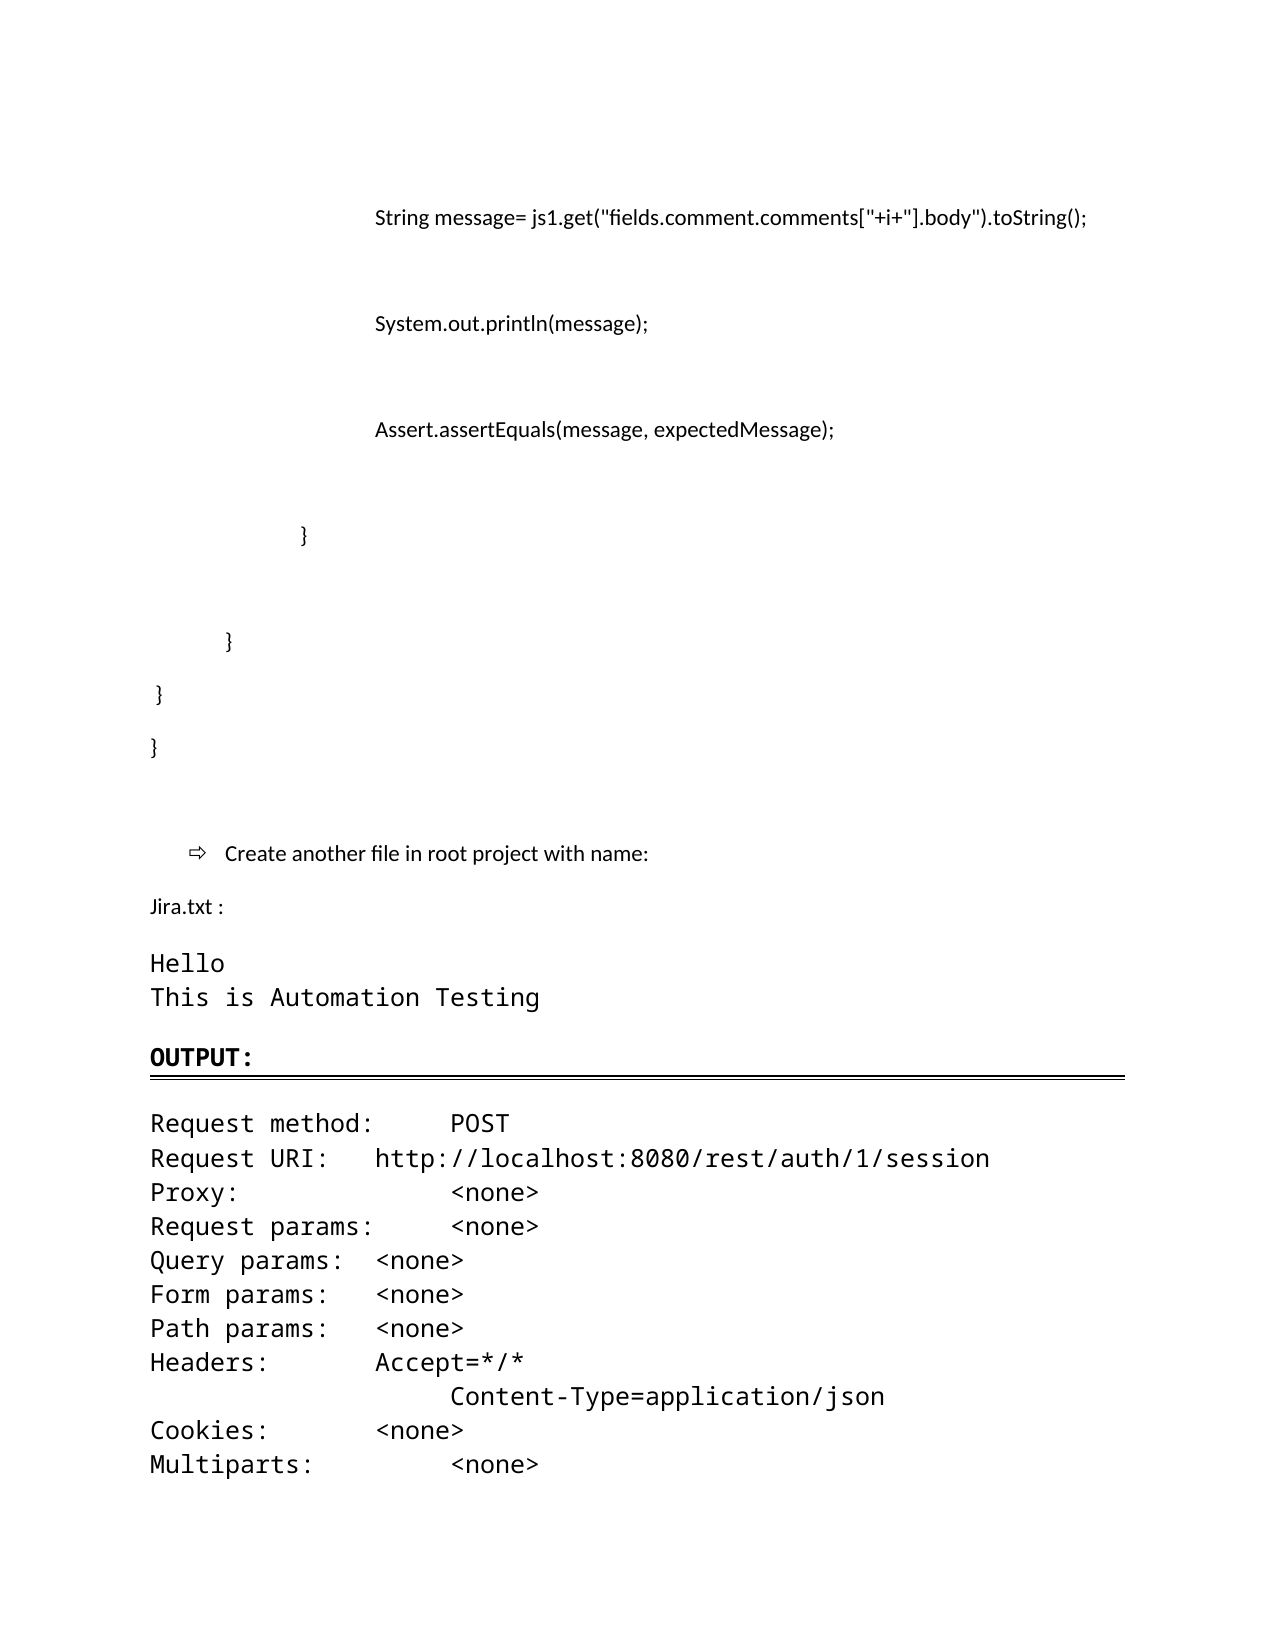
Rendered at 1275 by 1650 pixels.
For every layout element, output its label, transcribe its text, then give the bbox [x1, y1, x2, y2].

text Request URI: http://localhost:8080/rest/auth/1/session [150, 1140, 1125, 1174]
text Query params: <none> [150, 1242, 1125, 1276]
list Create another file in root project with name: [187, 839, 1125, 867]
text Request method: POST [150, 1106, 1125, 1140]
text Assert.assertEquals(message, expectedMessage); [150, 415, 1125, 443]
text Headers: Accept=*/* [150, 1344, 1125, 1379]
text Multiparts: <none> [150, 1447, 1125, 1481]
text Form params: <none> [150, 1276, 1125, 1311]
text Path params: <none> [150, 1311, 1125, 1344]
text } [150, 627, 1125, 655]
text System.out.println(message); [150, 309, 1125, 337]
text } [150, 733, 1125, 761]
text This is Automation Testing [150, 979, 1125, 1013]
text Cookies: <none> [150, 1413, 1125, 1447]
text } [150, 521, 1125, 549]
text Jira.txt : [150, 892, 1125, 920]
text Hello [150, 945, 1125, 979]
text } [150, 680, 1125, 708]
text Content-Type=application/json [150, 1379, 1125, 1413]
text Request params: <none> [150, 1208, 1125, 1242]
text Proxy: <none> [150, 1174, 1125, 1208]
text OUTPUT: [150, 1039, 1125, 1075]
text String message= js1.get("fields.comment.comments["+i+"].body").toString(); [150, 203, 1125, 231]
